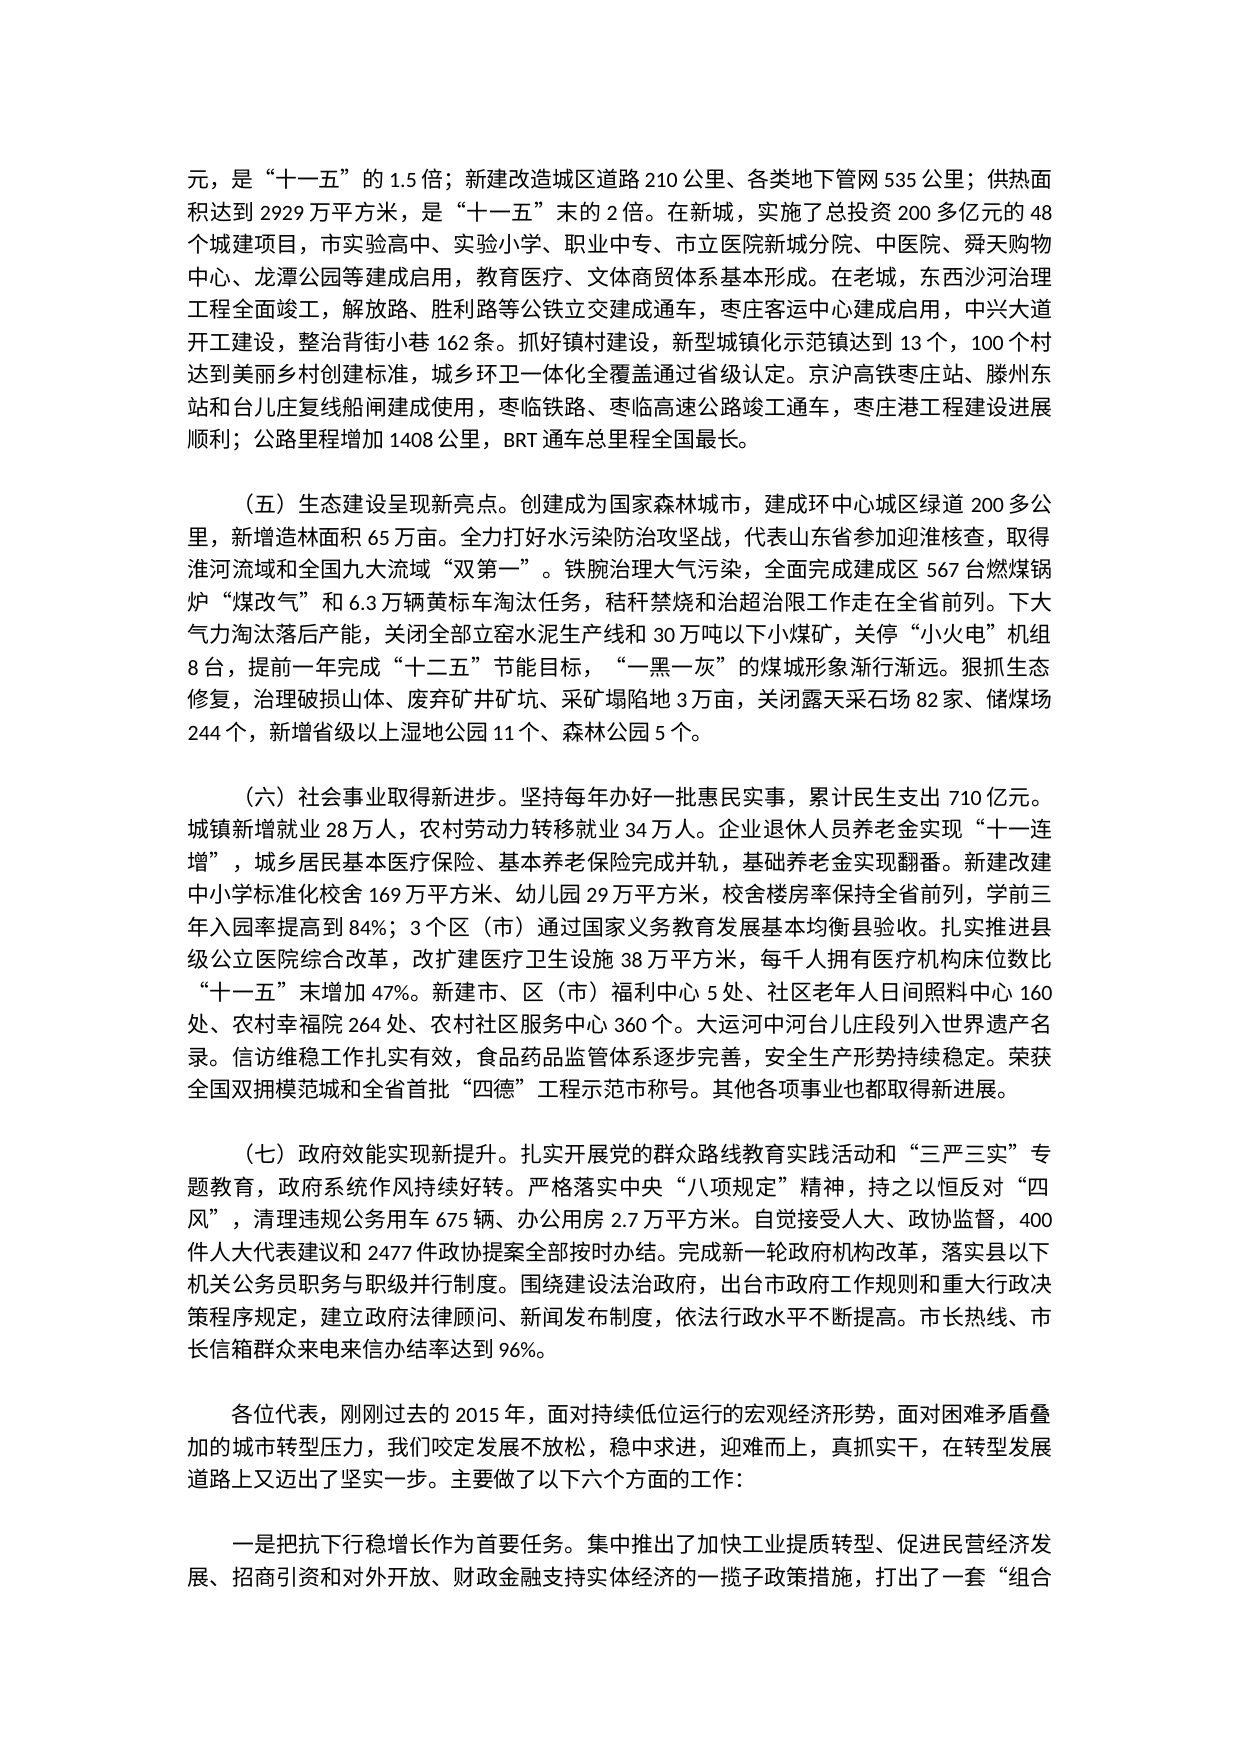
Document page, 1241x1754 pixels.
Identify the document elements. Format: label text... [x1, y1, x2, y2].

text （六）社会事业取得新进步。坚持每年办好一批惠民实事，累计民生支出710亿元。城镇新增就业28万人，农村劳动力转移就业34万人。企业退休人员养老金实现“十一连增”，城乡居民基本医疗保险、基本养老保险完成并轨，基础养老金实现翻番。新建改建中小学标准化校舍169万平方米、幼儿园29万平方米，校舍楼房率保持全省前列，学前三年入园率提高到84%；3个区（市）通过国家义务教育发展基本均衡县验收。扎实推进县级公立医院综合改革，改扩建医疗卫生设施38万平方米，每千人拥有医疗机构床位数比“十一五”末增加47%。新建市、区（市）福利中心5处、社区老年人日间照料中心160处、农村幸福院264处、农村社区服务中心360个。大运河中河台儿庄段列入世界遗产名录。信访维稳工作扎实有效，食品药品监管体系逐步完善，安全生产形势持续稳定。荣获全国双拥模范城和全省首批“四德”工程示范市称号。其他各项事业也都取得新进展。 [187, 779, 1053, 1104]
text （七）政府效能实现新提升。扎实开展党的群众路线教育实践活动和“三严三实”专题教育，政府系统作风持续好转。严格落实中央“八项规定”精神，持之以恒反对“四风”，清理违规公务用车675辆、办公用房2.7万平方米。自觉接受人大、政协监督，400件人大代表建议和2477件政协提案全部按时办结。完成新一轮政府机构改革，落实县以下机关公务员职务与职级并行制度。围绕建设法治政府，出台市政府工作规则和重大行政决策程序规定，建立政府法律顾问、新闻发布制度，依法行政水平不断提高。市长热线、市长信箱群众来电来信办结率达到96%。 [187, 1137, 1053, 1364]
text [187, 1527, 1053, 1592]
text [187, 162, 1053, 454]
text 各位代表，刚刚过去的2015年，面对持续低位运行的宏观经济形势，面对困难矛盾叠加的城市转型压力，我们咬定发展不放松，稳中求进，迎难而上，真抓实干，在转型发展道路上又迈出了坚实一步。主要做了以下六个方面的工作： [187, 1397, 1053, 1494]
text （五）生态建设呈现新亮点。创建成为国家森林城市，建成环中心城区绿道200多公里，新增造林面积65万亩。全力打好水污染防治攻坚战，代表山东省参加迎淮核查，取得淮河流域和全国九大流域“双第一”。铁腕治理大气污染，全面完成建成区567台燃煤锅炉“煤改气”和6.3万辆黄标车淘汰任务，秸秆禁烧和治超治限工作走在全省前列。下大气力淘汰落后产能，关闭全部立窑水泥生产线和30万吨以下小煤矿，关停“小火电”机组8台，提前一年完成“十二五”节能目标，“一黑一灰”的煤城形象渐行渐远。狠抓生态修复，治理破损山体、废弃矿井矿坑、采矿塌陷地3万亩，关闭露天采石场82家、储煤场244个，新增省级以上湿地公园11个、森林公园5个。 [187, 487, 1053, 747]
